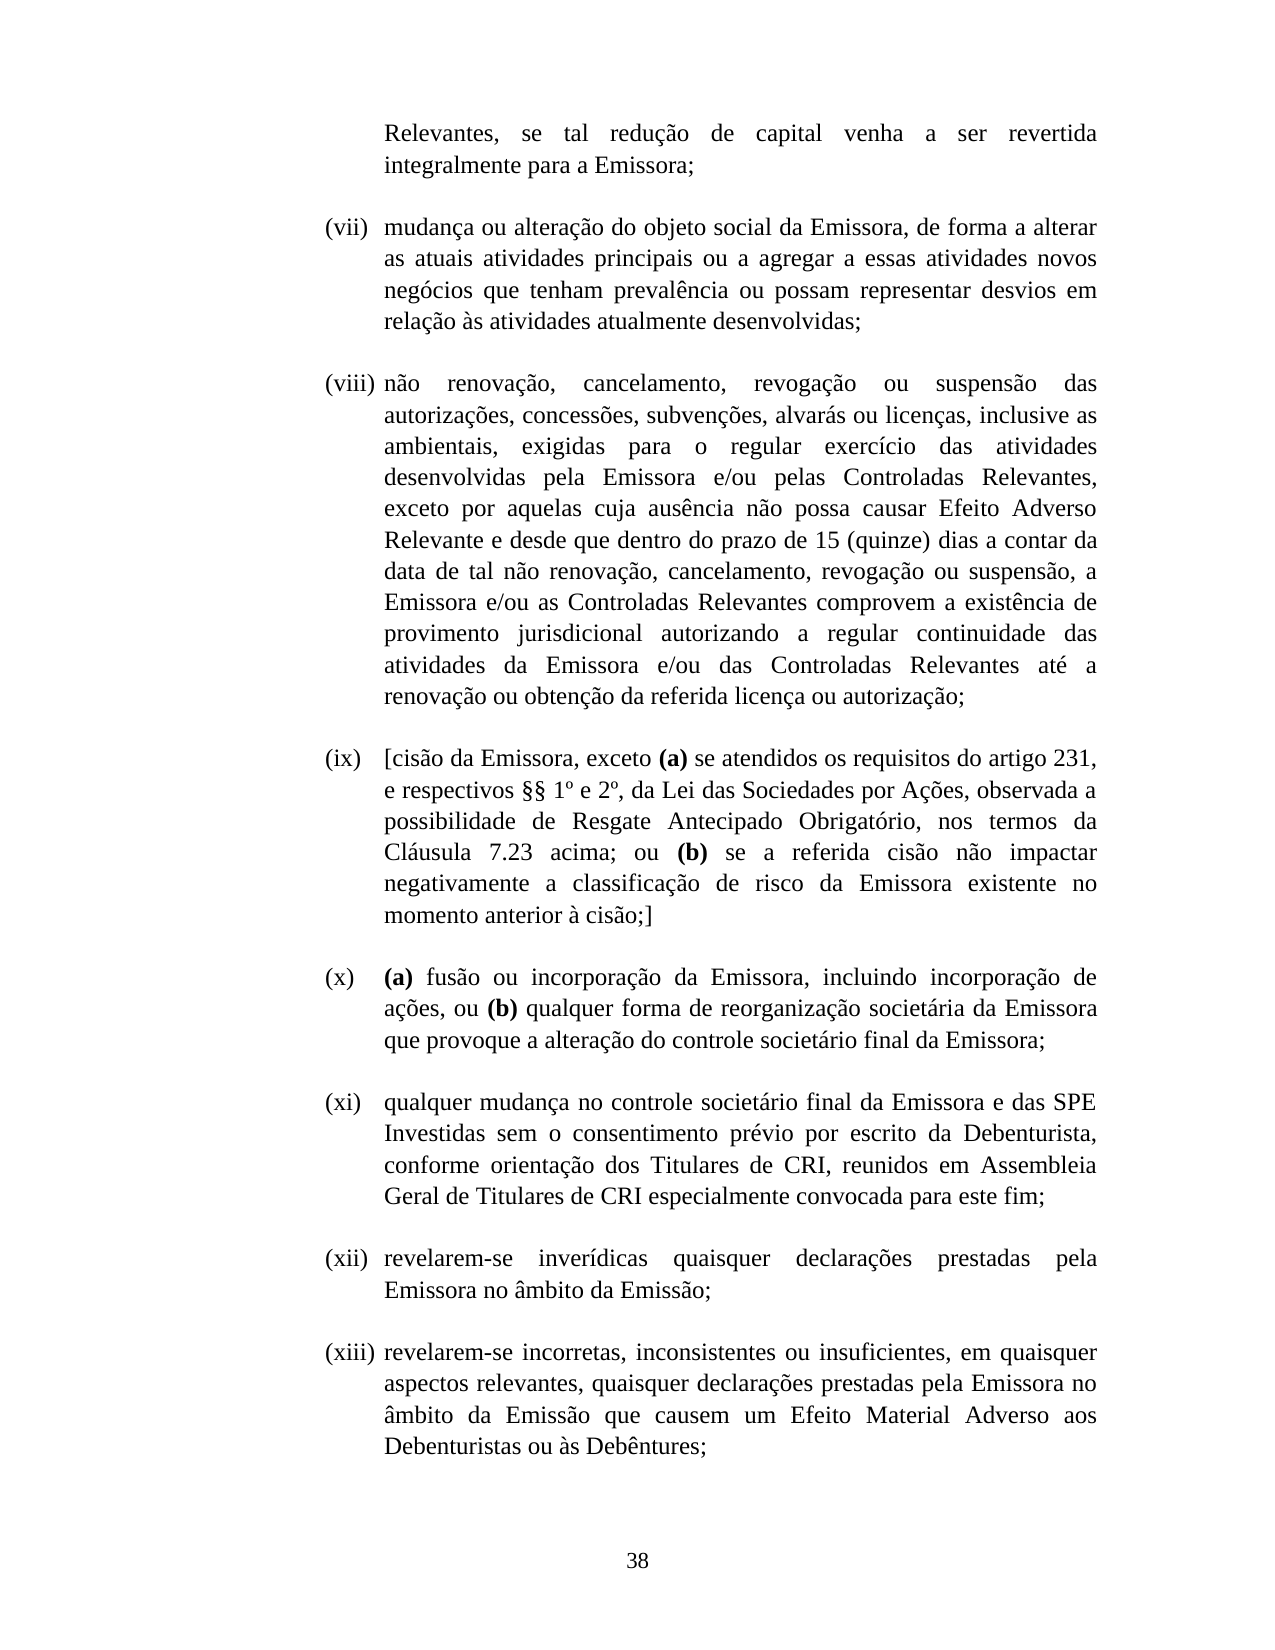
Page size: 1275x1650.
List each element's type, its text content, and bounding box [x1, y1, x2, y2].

list qualquer mudança no controle societário final da Emissora e das SPE Investidas sem o consentimento prévio por escrito da Debenturista, conforme orientação dos Titulares de CRI, reunidos em Assembleia Geral de Titulares de CRI especialmente convocada para este fim; [325, 1086, 1098, 1211]
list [325, 117, 1098, 179]
list não renovação, cancelamento, revogação ou suspensão das autorizações, concessões, subvenções, alvarás ou licenças, inclusive as ambientais, exigidas para o regular exercício das atividades desenvolvidas pela Emissora e/ou pelas Controladas Relevantes, exceto por aquelas cuja ausência não possa causar Efeito Adverso Relevante e desde que dentro do prazo de 15 (quinze) dias a contar da data de tal não renovação, cancelamento, revogação ou suspensão, a Emissora e/ou as Controladas Relevantes comprovem a existência de provimento jurisdicional autorizando a regular continuidade das atividades da Emissora e/ou das Controladas Relevantes até a renovação ou obtenção da referida licença ou autorização; [325, 367, 1098, 711]
list (a) fusão ou incorporação da Emissora, incluindo incorporação de ações, ou (b) qualquer forma de reorganização societária da Emissora que provoque a alteração do controle societário final da Emissora; [325, 961, 1098, 1054]
list revelarem-se inverídicas quaisquer declarações prestadas pela Emissora no âmbito da Emissão; [325, 1242, 1098, 1304]
list [cisão da Emissora, exceto (a) se atendidos os requisitos do artigo 231, e respectivos §§ 1º e 2º, da Lei das Sociedades por Ações, observada a possibilidade de Resgate Antecipado Obrigatório, nos termos da Cláusula 7.23 acima; ou (b) se a referida cisão não impactar negativamente a classificação de risco da Emissora existente no momento anterior à cisão;] [325, 742, 1098, 929]
list mudança ou alteração do objeto social da Emissora, de forma a alterar as atuais atividades principais ou a agregar a essas atividades novos negócios que tenham prevalência ou possam representar desvios em relação às atividades atualmente desenvolvidas; [325, 211, 1098, 336]
list revelarem-se incorretas, inconsistentes ou insuficientes, em quaisquer aspectos relevantes, quaisquer declarações prestadas pela Emissora no âmbito da Emissão que causem um Efeito Material Adverso aos Debenturistas ou às Debêntures; [325, 1336, 1098, 1461]
